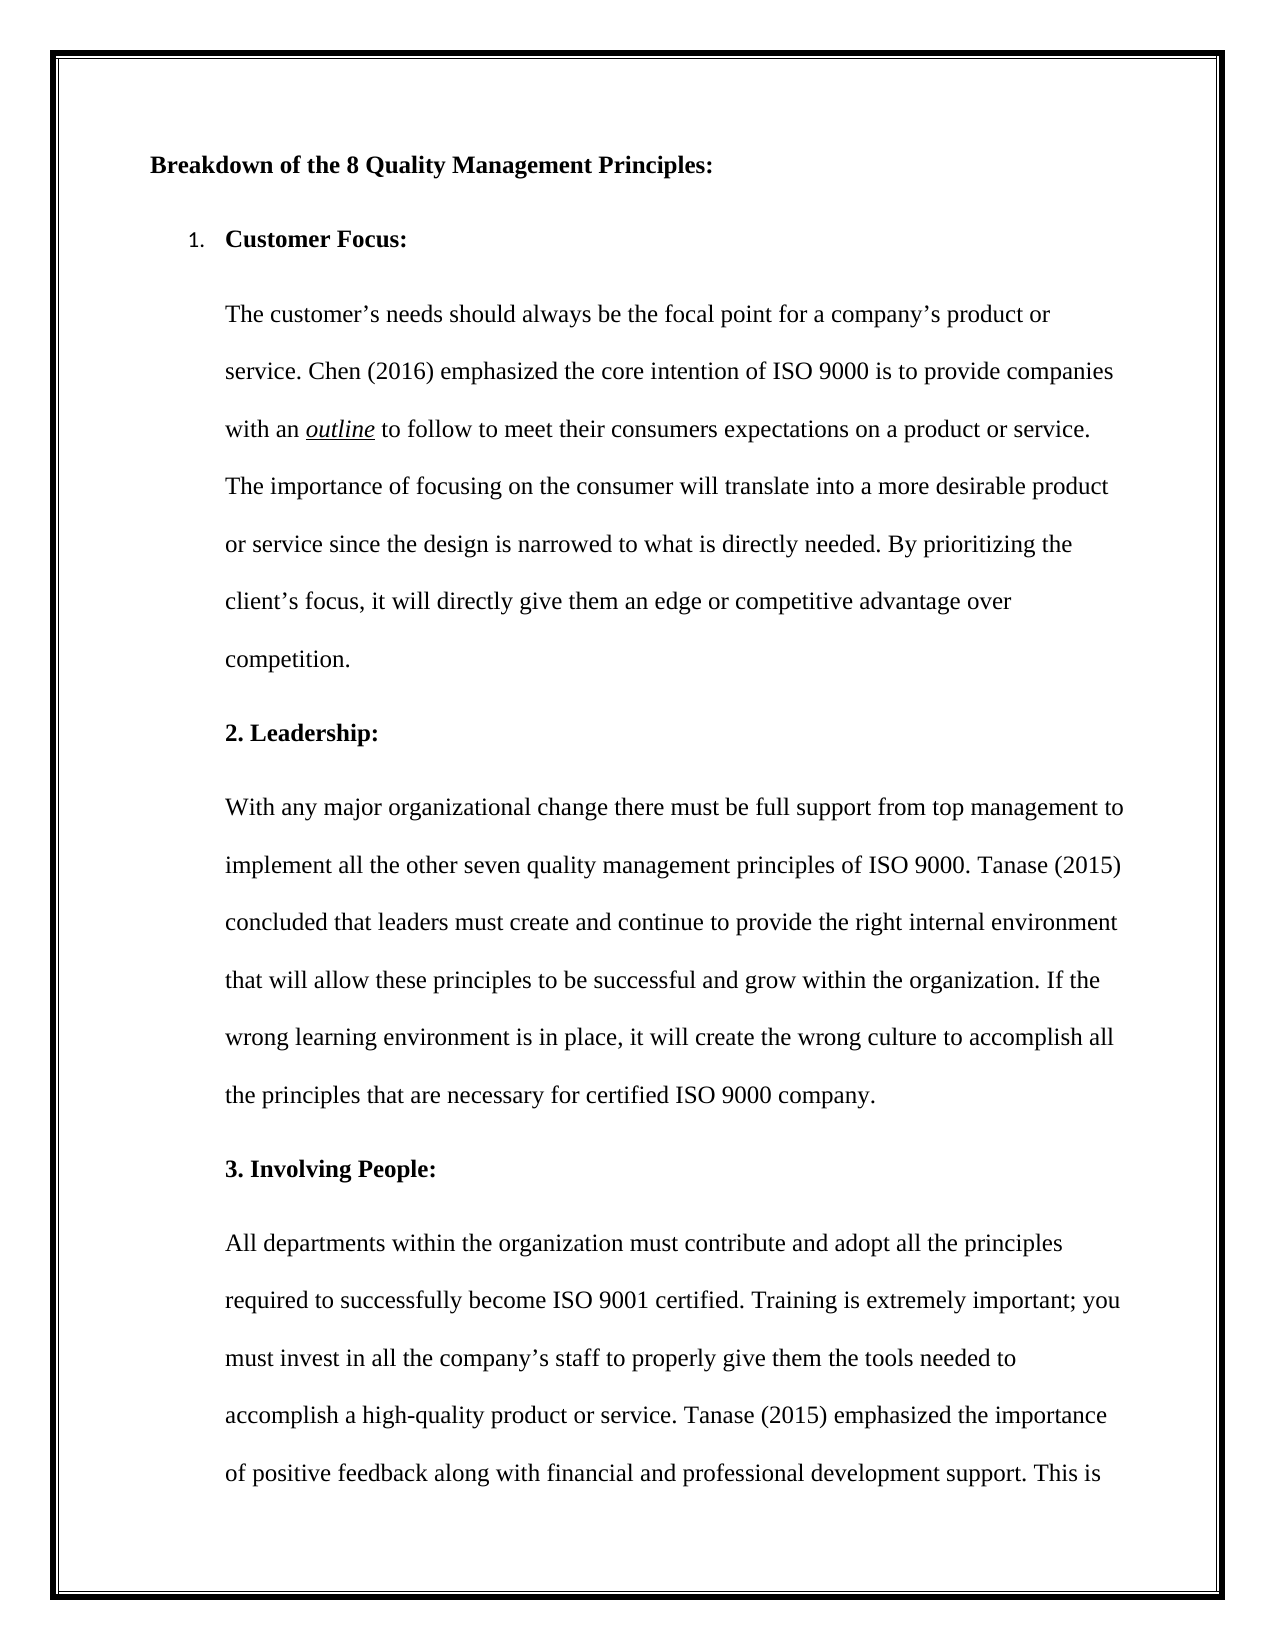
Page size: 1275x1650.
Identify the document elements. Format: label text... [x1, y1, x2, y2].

text The customer’s needs should always be the focal point for a company’s product or service. Chen (2016) emphasized the core intention of ISO 9000 is to provide companies with an outline to follow to meet their consumers expectations on a product or service. The importance of focusing on the consumer will translate into a more desirable product or service since the design is narrowed to what is directly needed. By prioritizing the client’s focus, it will directly give them an edge or competitive advantage over competition. [225, 299, 1125, 673]
text 3. Involving People: [150, 1154, 1125, 1183]
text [225, 1228, 1125, 1487]
text Breakdown of the 8 Quality Management Principles: [150, 150, 1125, 179]
text 2. Leadership: [150, 718, 1125, 747]
text With any major organizational change there must be full support from top management to implement all the other seven quality management principles of ISO 9000. Tanase (2015) concluded that leaders must create and continue to provide the right internal environment that will allow these principles to be successful and grow within the organization. If the wrong learning environment is in place, it will create the wrong culture to accomplish all the principles that are necessary for certified ISO 9000 company. [225, 792, 1125, 1108]
list Customer Focus: [187, 224, 1125, 253]
